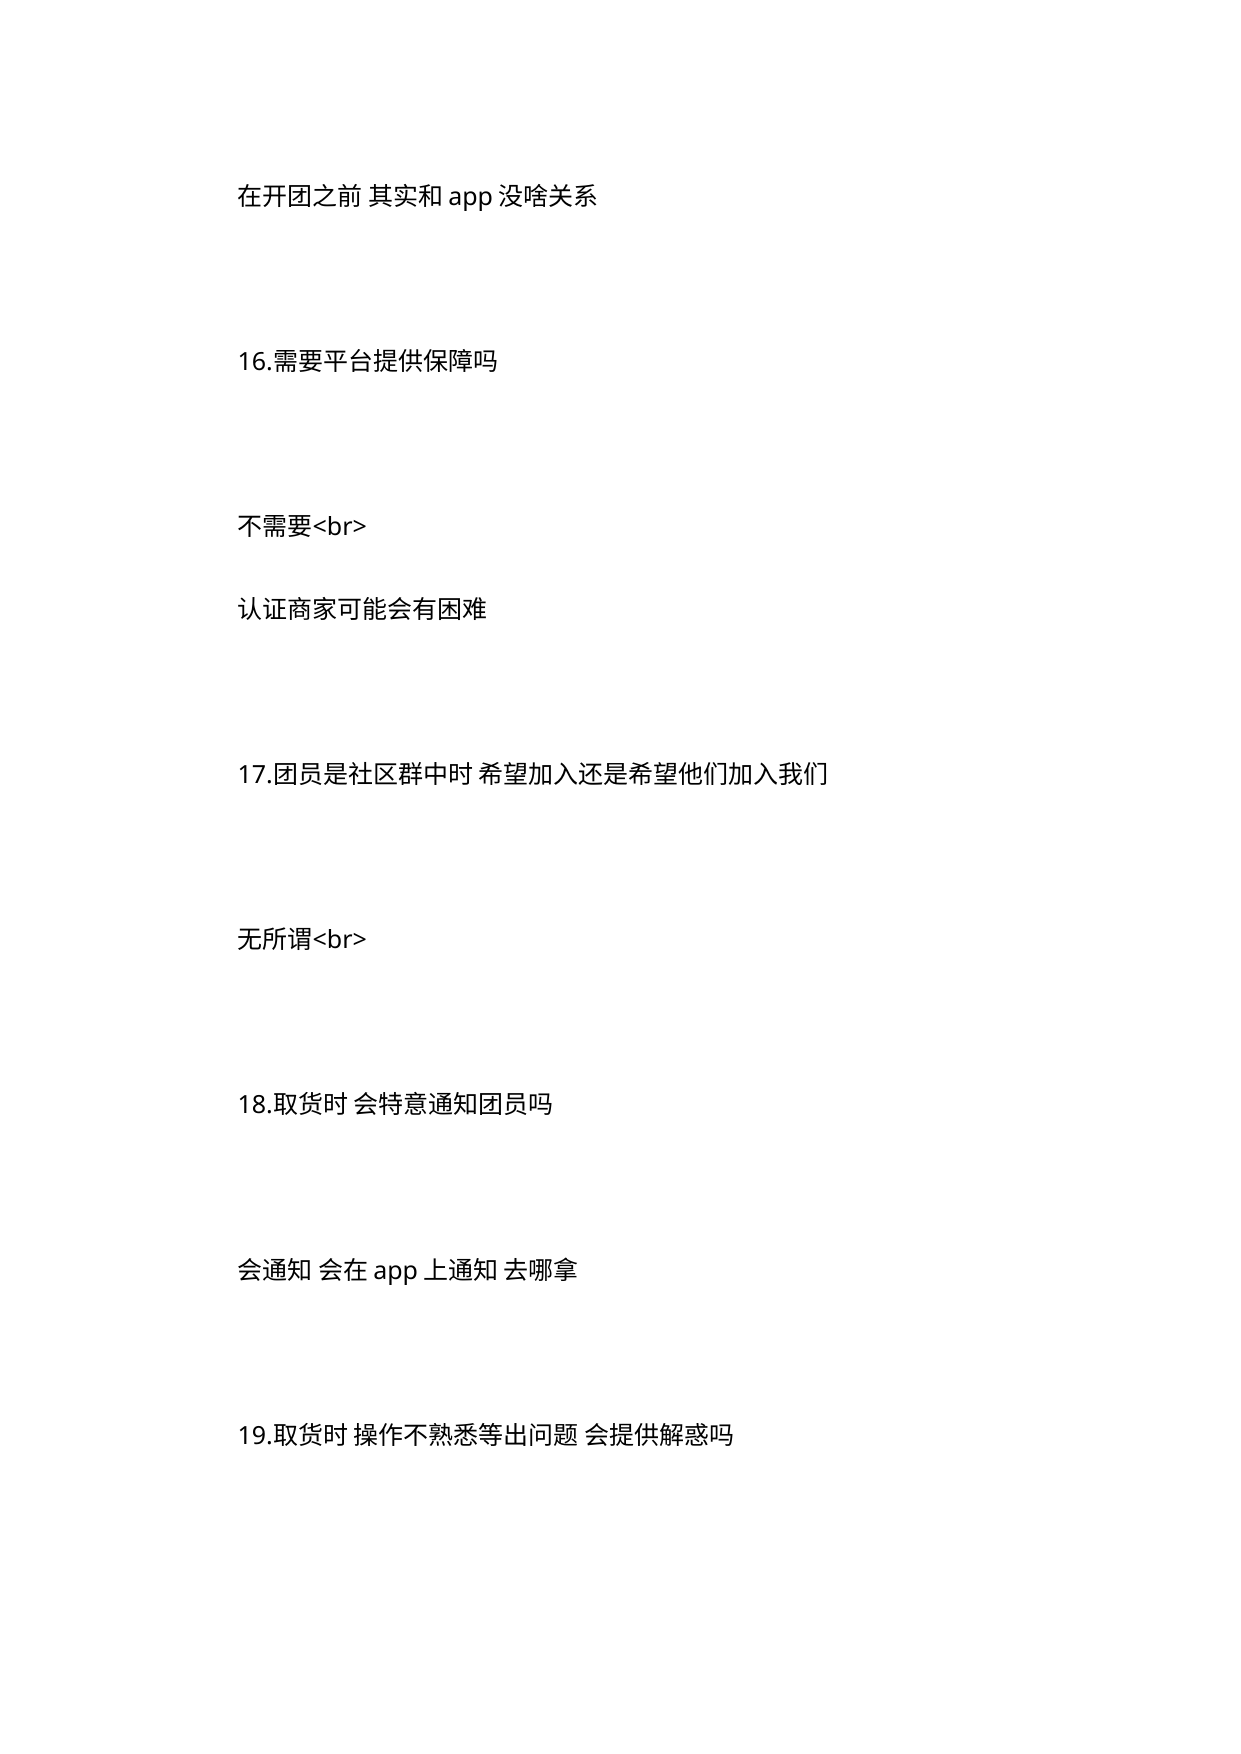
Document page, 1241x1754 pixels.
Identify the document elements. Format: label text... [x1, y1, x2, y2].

text 17.团员是社区群中时 希望加入还是希望他们加入我们 [187, 740, 1053, 805]
text 在开团之前 其实和app没啥关系 [187, 162, 1053, 227]
text 不需要<br> [187, 492, 1053, 557]
text 16.需要平台提供保障吗 [187, 327, 1053, 392]
text 19.取货时 操作不熟悉等出问题 会提供解惑吗 [187, 1401, 1053, 1466]
text 无所谓<br> [187, 906, 1053, 971]
text 18.取货时 会特意通知团员吗 [187, 1071, 1053, 1136]
text 会通知 会在app上通知 去哪拿 [187, 1236, 1053, 1301]
text 认证商家可能会有困难 [187, 575, 1053, 640]
